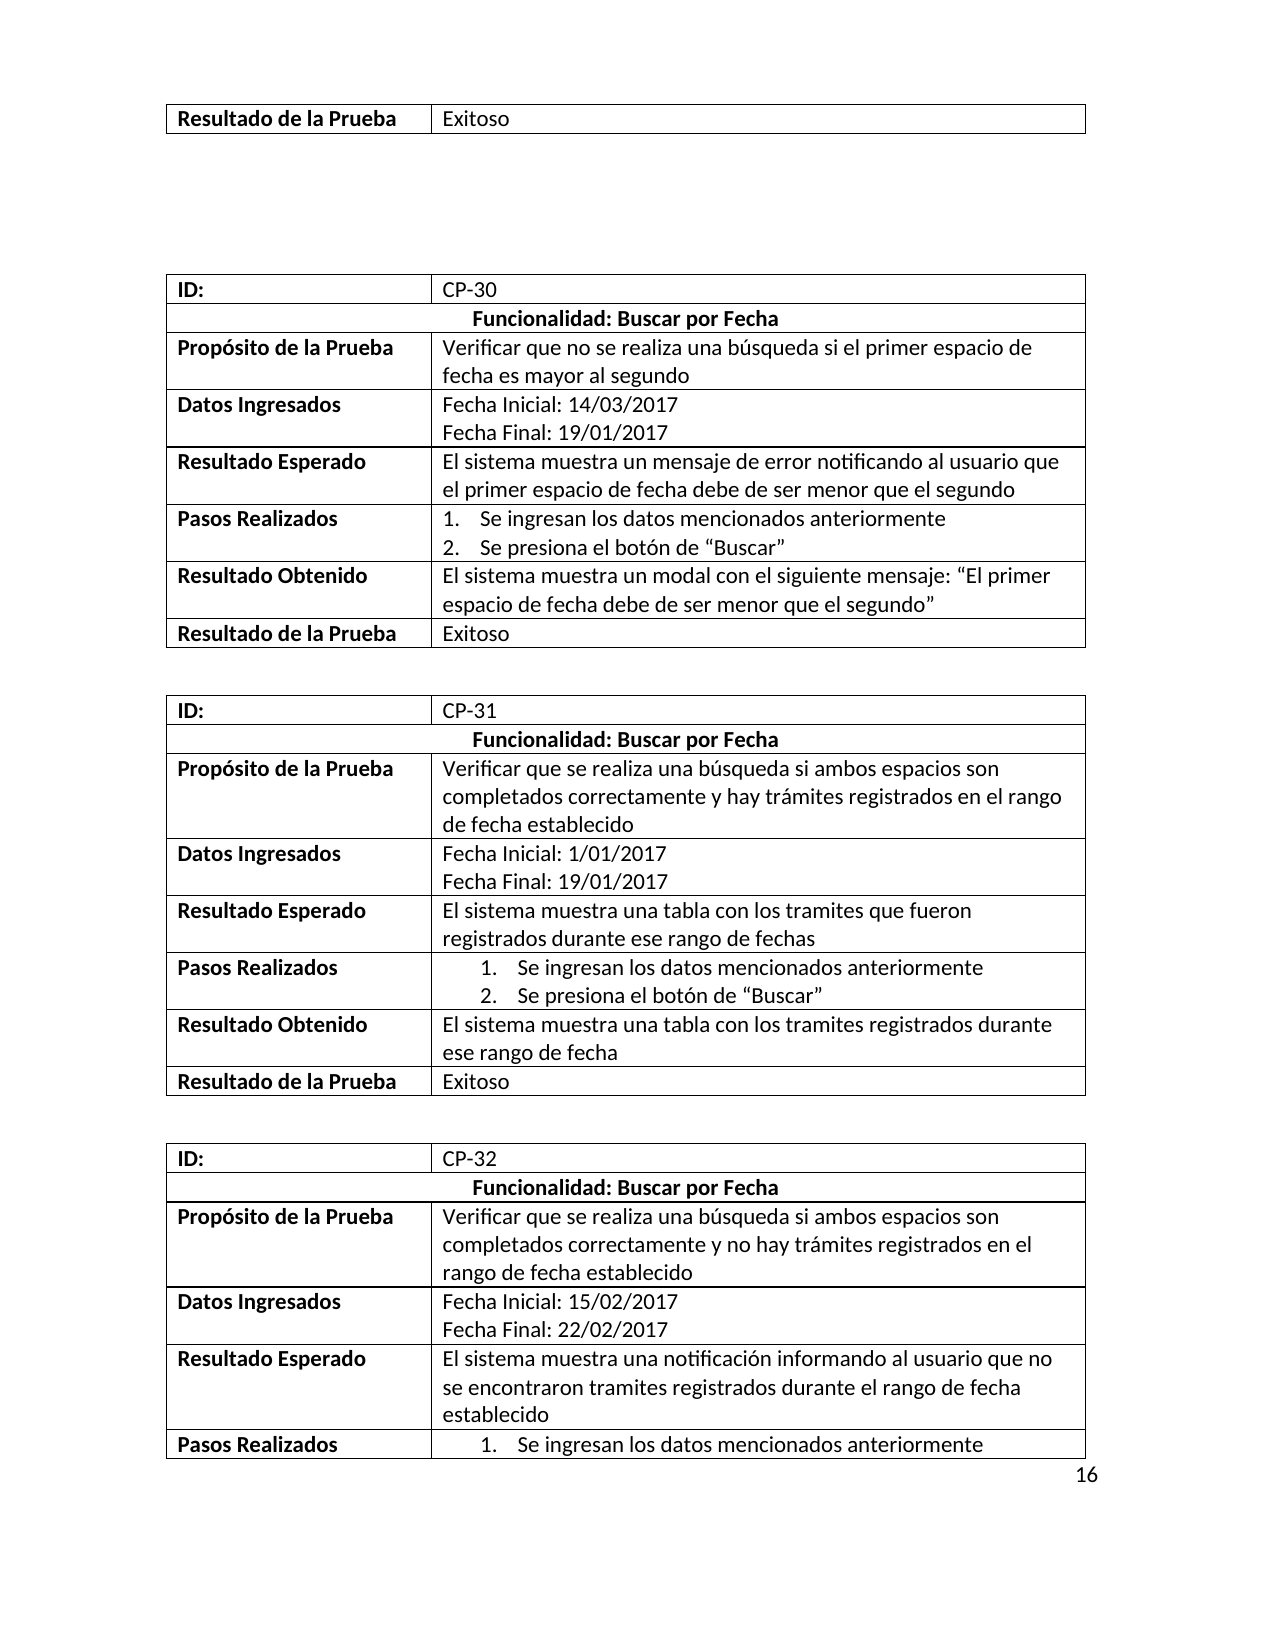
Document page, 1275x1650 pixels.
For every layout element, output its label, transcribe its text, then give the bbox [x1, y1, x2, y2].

table_header ID: [167, 696, 431, 724]
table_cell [432, 1430, 1085, 1458]
table_cell Fecha Inicial: 14/03/2017 Fecha Final: 19/01/2017 [432, 390, 1085, 446]
table_cell Pasos Realizados [167, 505, 431, 561]
table_cell Exitoso [432, 619, 1085, 647]
table_cell Fecha Inicial: 1/01/2017 Fecha Final: 19/01/2017 [432, 839, 1085, 895]
table_cell Resultado de la Prueba [167, 619, 431, 647]
table_header ID: [167, 275, 431, 303]
table_cell Verificar que se realiza una búsqueda si ambos espacios son completados correctamente y hay trámites registrados en el rango de fecha establecido [432, 754, 1085, 838]
table_cell Se ingresan los datos mencionados anteriormente Se presiona el botón de “Buscar” [432, 505, 1085, 561]
table_cell Resultado Obtenido [167, 562, 431, 618]
table_cell Funcionalidad: Buscar por Fecha [167, 1173, 1085, 1201]
table_cell Pasos Realizados [167, 1430, 431, 1458]
table_cell Datos Ingresados [167, 390, 431, 446]
table_cell Propósito de la Prueba [167, 754, 431, 838]
table_cell Propósito de la Prueba [167, 1203, 431, 1286]
table_cell Funcionalidad: Buscar por Fecha [167, 725, 1085, 753]
table_cell Resultado Obtenido [167, 1010, 431, 1066]
table_cell El sistema muestra una tabla con los tramites que fueron registrados durante ese rango de fechas [432, 896, 1085, 952]
table_cell Funcionalidad: Buscar por Fecha [167, 304, 1085, 332]
table_cell Pasos Realizados [167, 953, 431, 1009]
table_cell Verificar que se realiza una búsqueda si ambos espacios son completados correctamente y no hay trámites registrados en el rango de fecha establecido [432, 1203, 1085, 1286]
table_cell Fecha Inicial: 15/02/2017 Fecha Final: 22/02/2017 [432, 1288, 1085, 1343]
table_cell Datos Ingresados [167, 839, 431, 895]
table_cell Propósito de la Prueba [167, 333, 431, 389]
table_cell El sistema muestra una notificación informando al usuario que no se encontraron tramites registrados durante el rango de fecha establecido [432, 1345, 1085, 1429]
table_cell Exitoso [432, 1067, 1085, 1095]
table_cell El sistema muestra un mensaje de error notificando al usuario que el primer espacio de fecha debe de ser menor que el segundo [432, 448, 1085, 503]
table_cell Resultado Esperado [167, 1345, 431, 1429]
table_cell Verificar que no se realiza una búsqueda si el primer espacio de fecha es mayor al segundo [432, 333, 1085, 389]
table_cell El sistema muestra un modal con el siguiente mensaje: “El primer espacio de fecha debe de ser menor que el segundo” [432, 562, 1085, 618]
table_cell Resultado de la Prueba [167, 1067, 431, 1095]
table_cell El sistema muestra una tabla con los tramites registrados durante ese rango de fecha [432, 1010, 1085, 1066]
table_header ID: [167, 1144, 431, 1172]
table_cell Exitoso [432, 105, 1085, 132]
table_header CP-32 [432, 1144, 1085, 1172]
table_cell Resultado de la Prueba [167, 105, 431, 132]
table_cell Resultado Esperado [167, 896, 431, 952]
table_header CP-31 [432, 696, 1085, 724]
table_header CP-30 [432, 275, 1085, 303]
table_cell Datos Ingresados [167, 1288, 431, 1343]
table_cell Se ingresan los datos mencionados anteriormente Se presiona el botón de “Buscar” [432, 953, 1085, 1009]
table_cell Resultado Esperado [167, 448, 431, 503]
